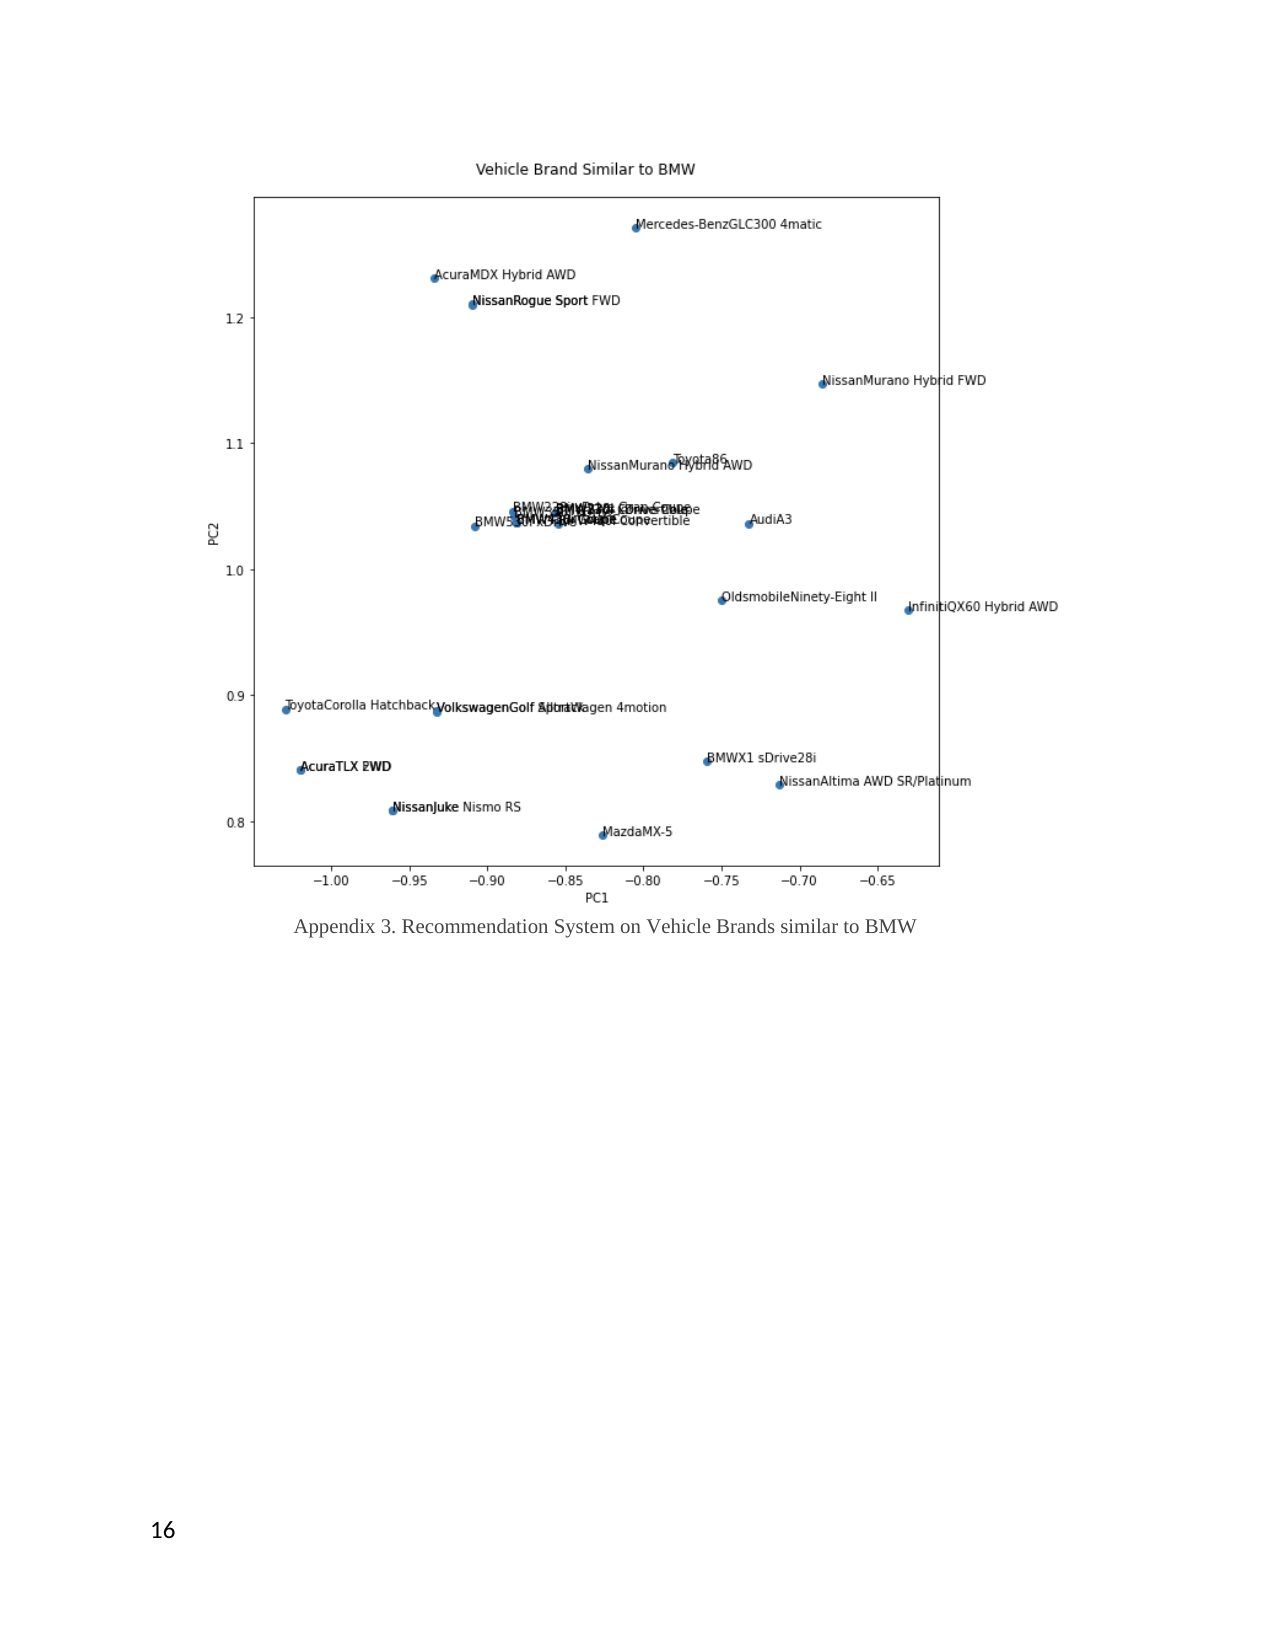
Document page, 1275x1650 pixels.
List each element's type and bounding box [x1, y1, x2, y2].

picture [202, 150, 1073, 926]
